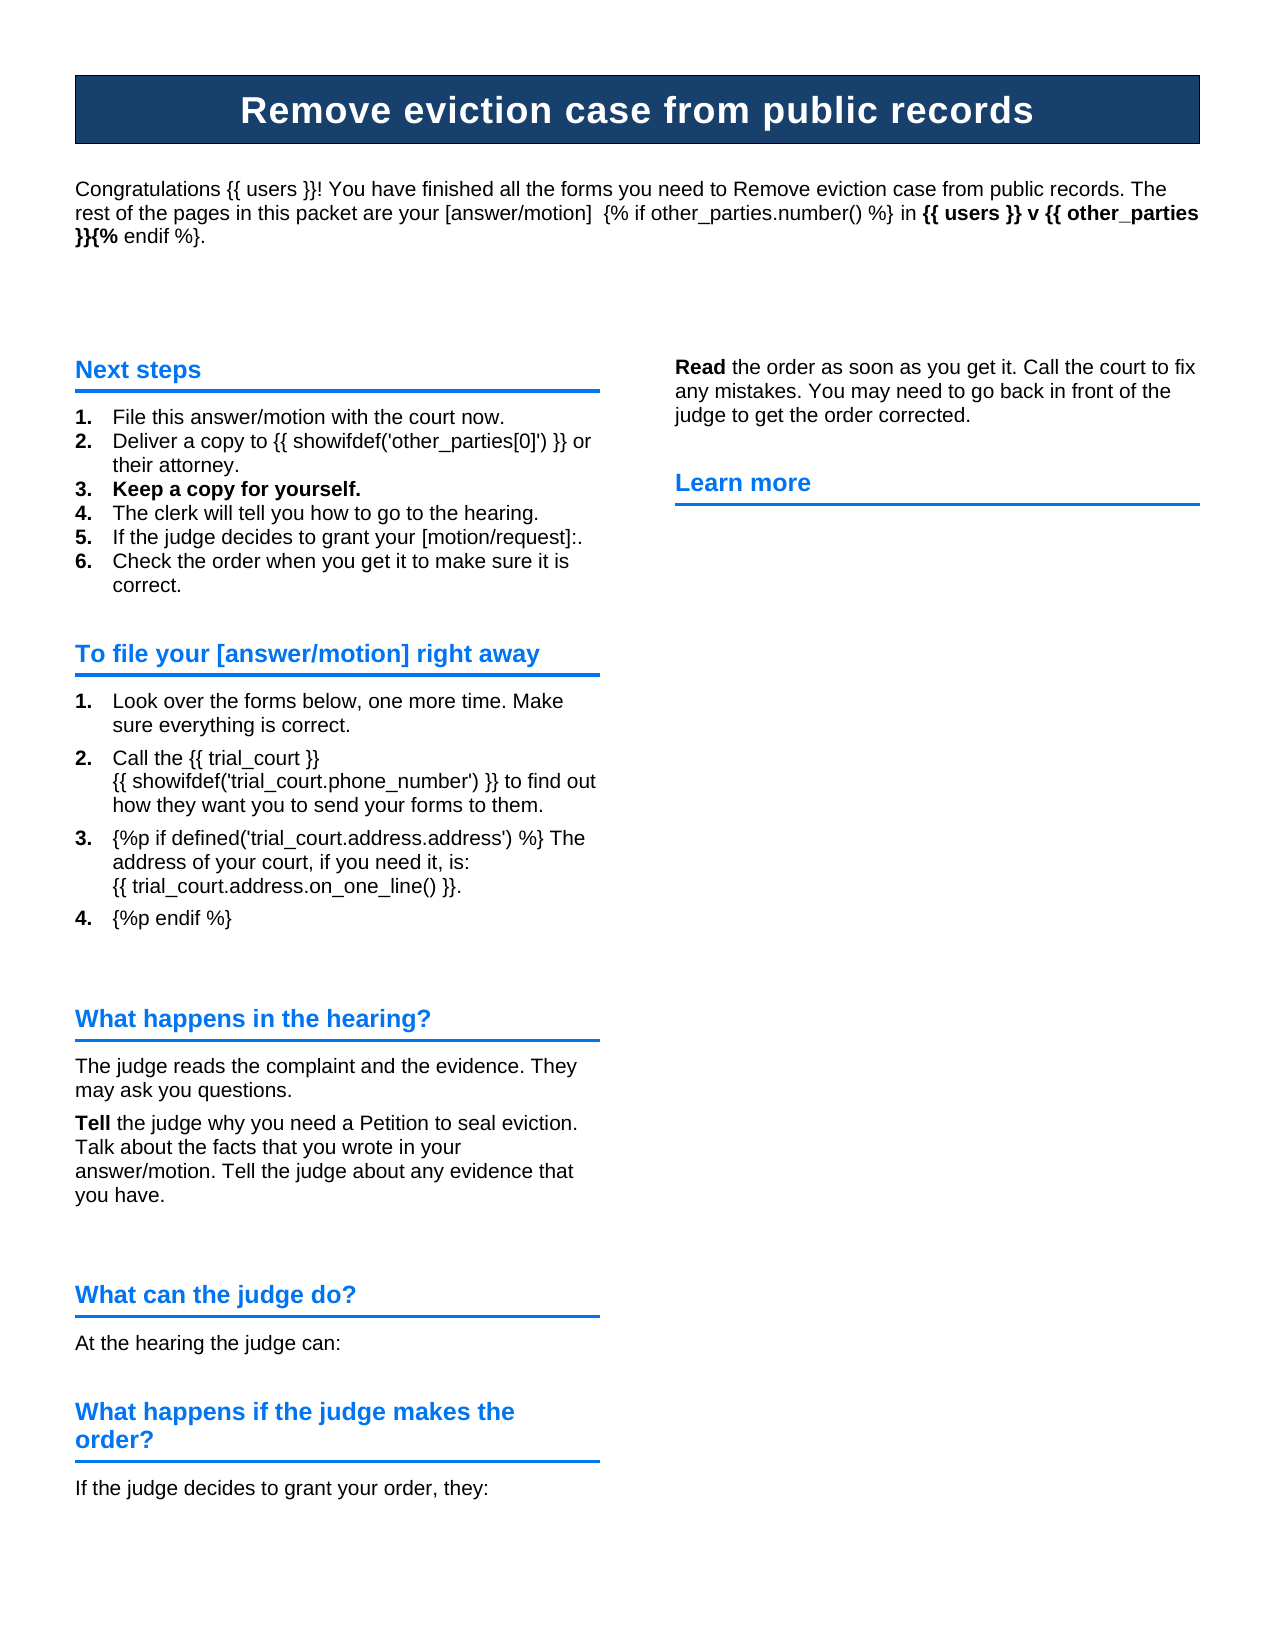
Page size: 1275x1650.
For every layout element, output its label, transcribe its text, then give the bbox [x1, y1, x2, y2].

list The clerk will tell you how to go to the hearing. [75, 501, 600, 525]
subtitle What happens in the hearing? [75, 1004, 600, 1039]
list File this answer/motion with the court now. [75, 405, 600, 429]
text At the hearing the judge can: [75, 1331, 600, 1355]
text Read the order as soon as you get it. Call the court to fix any mistakes. You may need to go back in front of the judge to get the order corrected. [675, 354, 1200, 426]
subtitle Next steps [75, 354, 600, 389]
text The judge reads the complaint and the evidence. They may ask you questions. [75, 1054, 600, 1102]
subtitle What happens if the judge makes the order? [75, 1397, 600, 1460]
text Congratulations {{ users }}! You have finished all the forms you need to Remove eviction case from public records. The rest of the pages in this packet are your [answer/motion] {% if other_parties.number() %} in {{ users }} v {{ other_parties }}{% endif %}. [75, 176, 1200, 248]
list Check the order when you get it to make sure it is correct. [75, 549, 600, 597]
text If the judge decides to grant your order, they: [75, 1476, 600, 1500]
table_header Remove eviction case from public records [76, 76, 1199, 143]
list Keep a copy for yourself. [75, 477, 600, 501]
list {%p endif %} [75, 906, 600, 930]
list Deliver a copy to {{ showifdef('other_parties[0]') }} or their attorney. [75, 429, 600, 477]
list If the judge decides to grant your [motion/request]:. [75, 525, 600, 549]
list {%p if defined('trial_court.address.address') %} The address of your court, if you need it, is: {{ trial_court.address.on_one_line() }}. [75, 826, 600, 897]
text Tell the judge why you need a Petition to seal eviction. Talk about the facts that you wrote in your answer/motion. Tell the judge about any evidence that you have. [75, 1111, 600, 1206]
subtitle To file your [answer/motion] right away [75, 638, 600, 673]
list Call the {{ trial_court }} {{ showifdef('trial_court.phone_number') }} to find out how they want you to send your forms to them. [75, 745, 600, 817]
list Look over the forms below, one more time. Make sure everything is correct. [75, 689, 600, 737]
subtitle Learn more [675, 468, 1200, 503]
subtitle What can the judge do? [75, 1280, 600, 1315]
